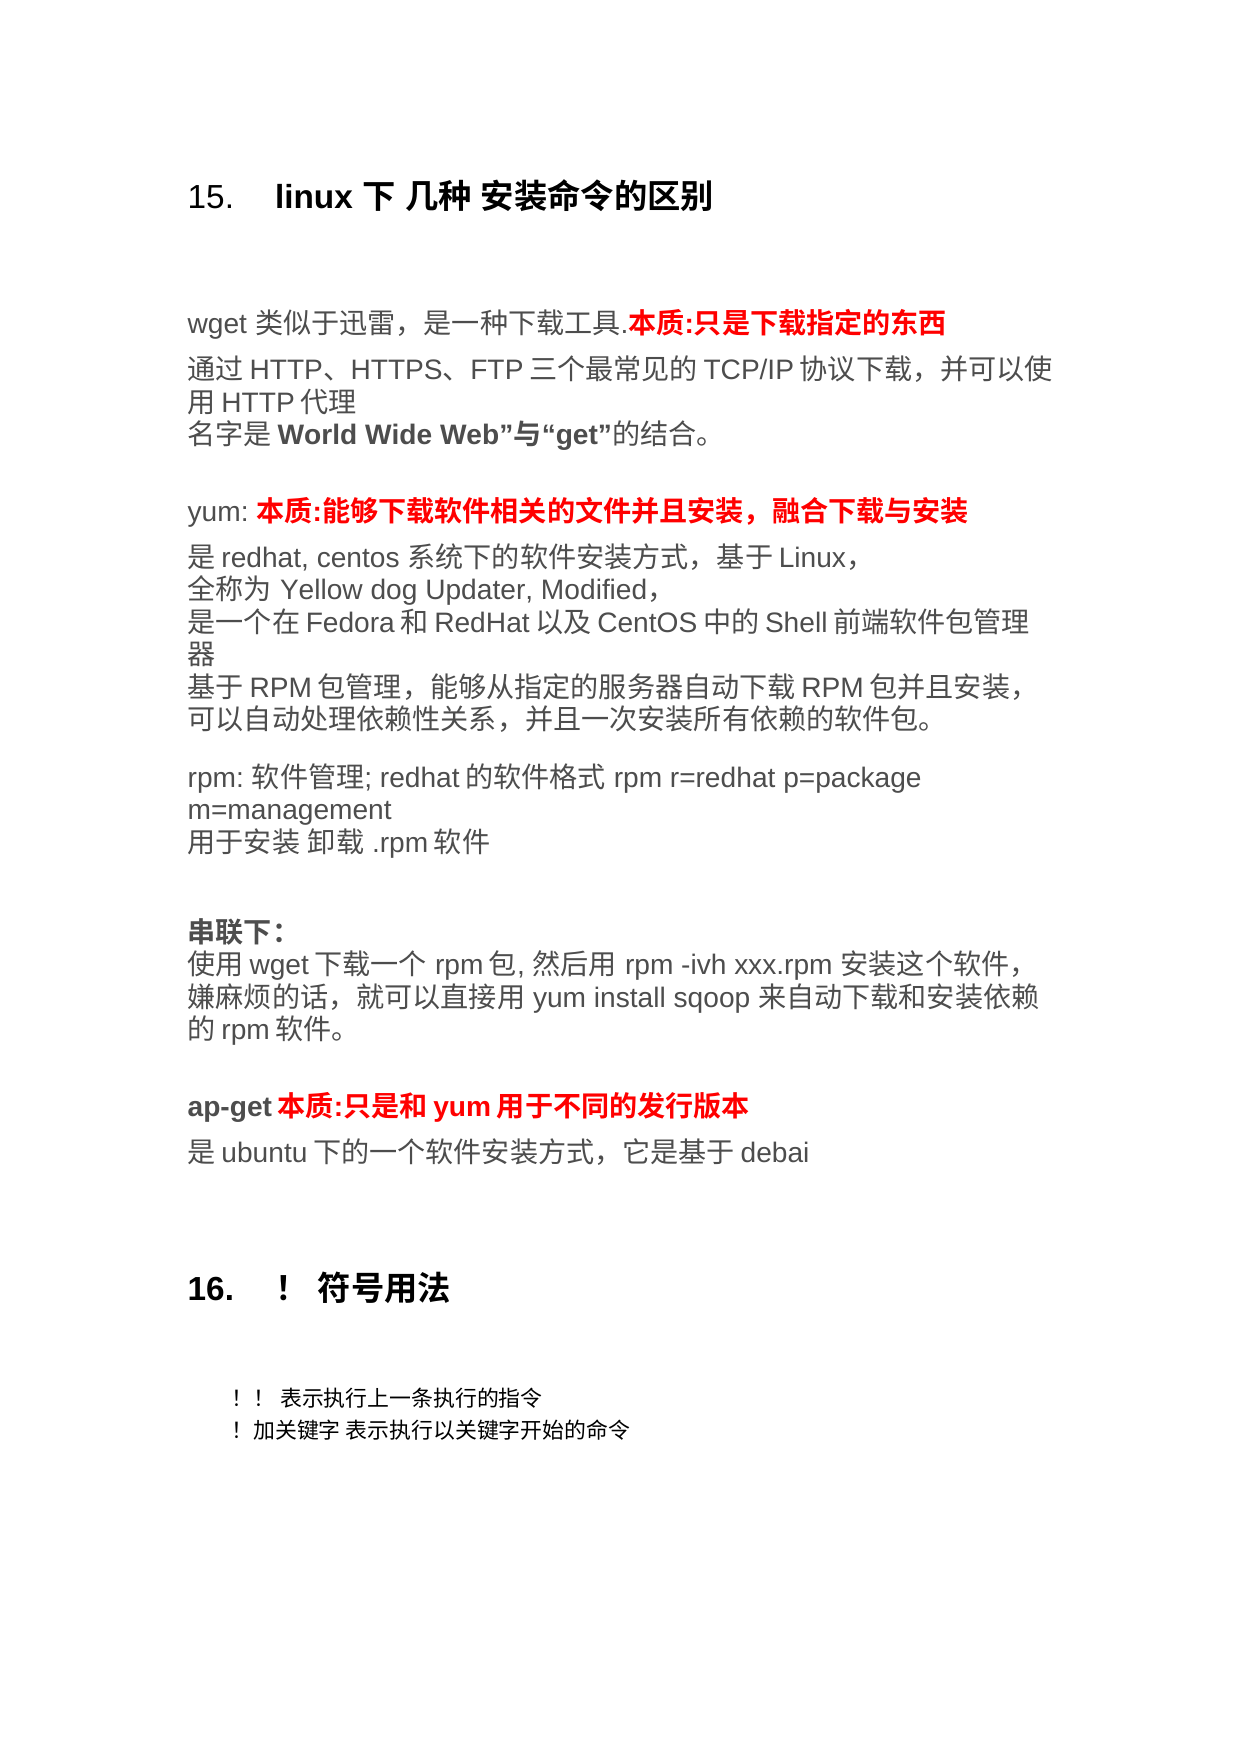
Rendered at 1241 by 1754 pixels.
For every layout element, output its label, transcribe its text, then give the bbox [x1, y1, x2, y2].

list ！加关键字 表示执行以关键字开始的命令 [187, 1412, 1053, 1444]
text rpm: 软件管理; redhat的软件格式 rpm r=redhat p=package m=management 用于安装 卸载 .rpm软件 [187, 761, 1053, 858]
subtitle linux 下 几种 安装命令的区别 [187, 162, 1053, 227]
text yum: 本质:能够下载软件相关的文件并且安装，融合下载与安装 是redhat, centos 系统下的软件安装方式，基于Linux， 全称为 Yellow dog Updater, Modified， 是一个在Fedora和RedHat以及CentOS中的Shell前端软件包管理器 基于RPM包管理，能够从指定的服务器自动下载RPM包并且安装，可以自动处理依赖性关系，并且一次安装所有依赖的软件包。 [187, 476, 1053, 736]
text wget 类似于迅雷，是一种下载工具.本质:只是下载指定的东西 通过HTTP、HTTPS、FTP三个最常见的TCP/IP协议下载，并可以使用HTTP代理 名字是World Wide Web”与“get”的结合。 [187, 288, 1053, 451]
list ！！ 表示执行上一条执行的指令 [187, 1379, 1053, 1412]
text ap-get本质:只是和yum用于不同的发行版本 是ubuntu下的一个软件安装方式，它是基于debai [187, 1071, 1053, 1168]
text 串联下： 使用wget下载一个 rpm包, 然后用 rpm -ivh xxx.rpm 安装这个软件，嫌麻烦的话，就可以直接用 yum install sqoop 来自动下载和安装依赖的rpm软件。 [187, 916, 1053, 1046]
subtitle ！ 符号用法 [187, 1253, 1053, 1318]
